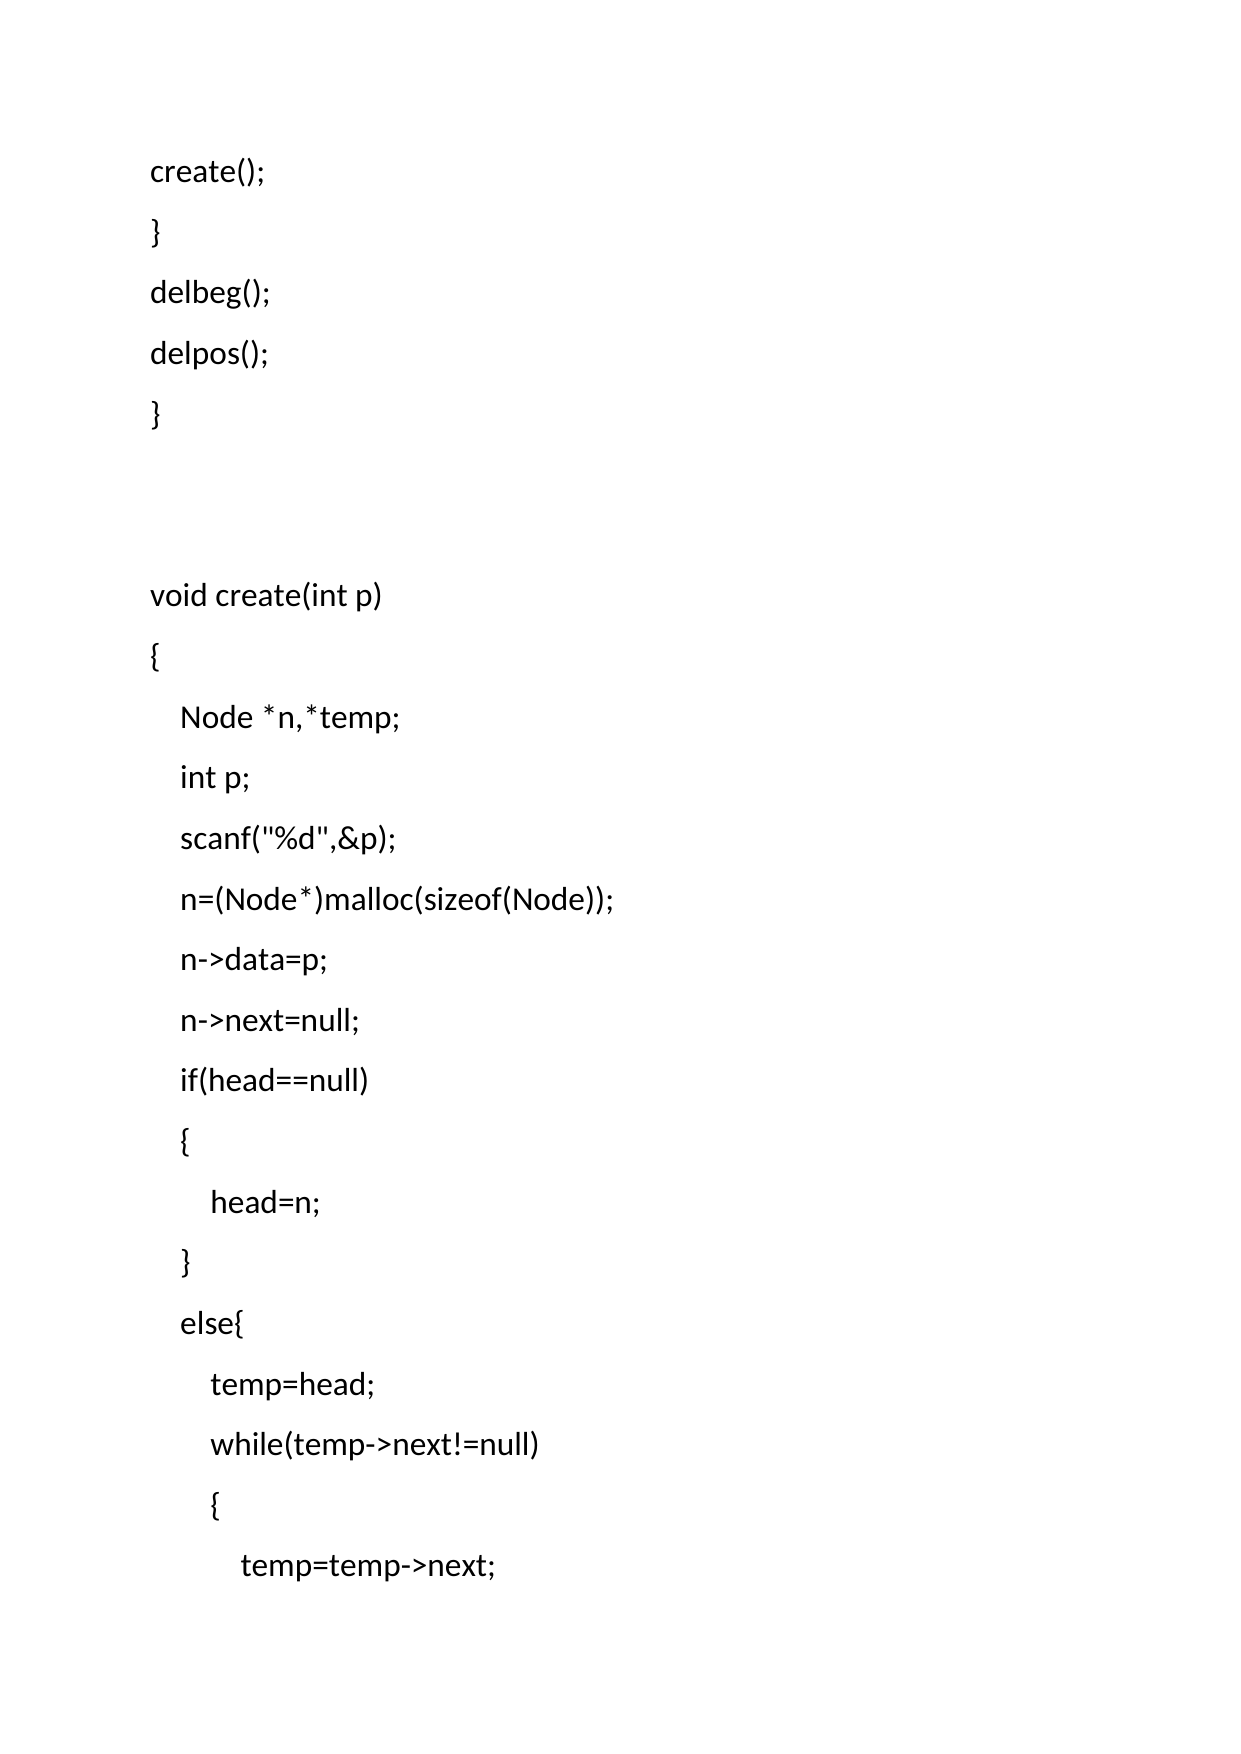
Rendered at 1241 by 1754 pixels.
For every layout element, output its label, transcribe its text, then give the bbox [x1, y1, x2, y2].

text create(); [150, 150, 1090, 191]
text } [150, 392, 1090, 433]
text scanf("%d",&p); [150, 817, 1090, 858]
text temp=head; [150, 1362, 1090, 1403]
text if(head==null) [150, 1059, 1090, 1100]
text delbeg(); [150, 271, 1090, 312]
text { [150, 1484, 1090, 1524]
text int p; [150, 756, 1090, 797]
text n->data=p; [150, 938, 1090, 979]
text else{ [150, 1302, 1090, 1343]
text n=(Node*)malloc(sizeof(Node)); [150, 877, 1090, 918]
text { [150, 1120, 1090, 1161]
text { [150, 635, 1090, 676]
text void create(int p) [150, 574, 1090, 615]
text head=n; [150, 1181, 1090, 1221]
text n->next=null; [150, 999, 1090, 1039]
text } [150, 211, 1090, 251]
text while(temp->next!=null) [150, 1423, 1090, 1464]
text temp=temp->next; [150, 1544, 1090, 1585]
text } [150, 1241, 1090, 1282]
text Node *n,*temp; [150, 696, 1090, 736]
text delpos(); [150, 332, 1090, 373]
